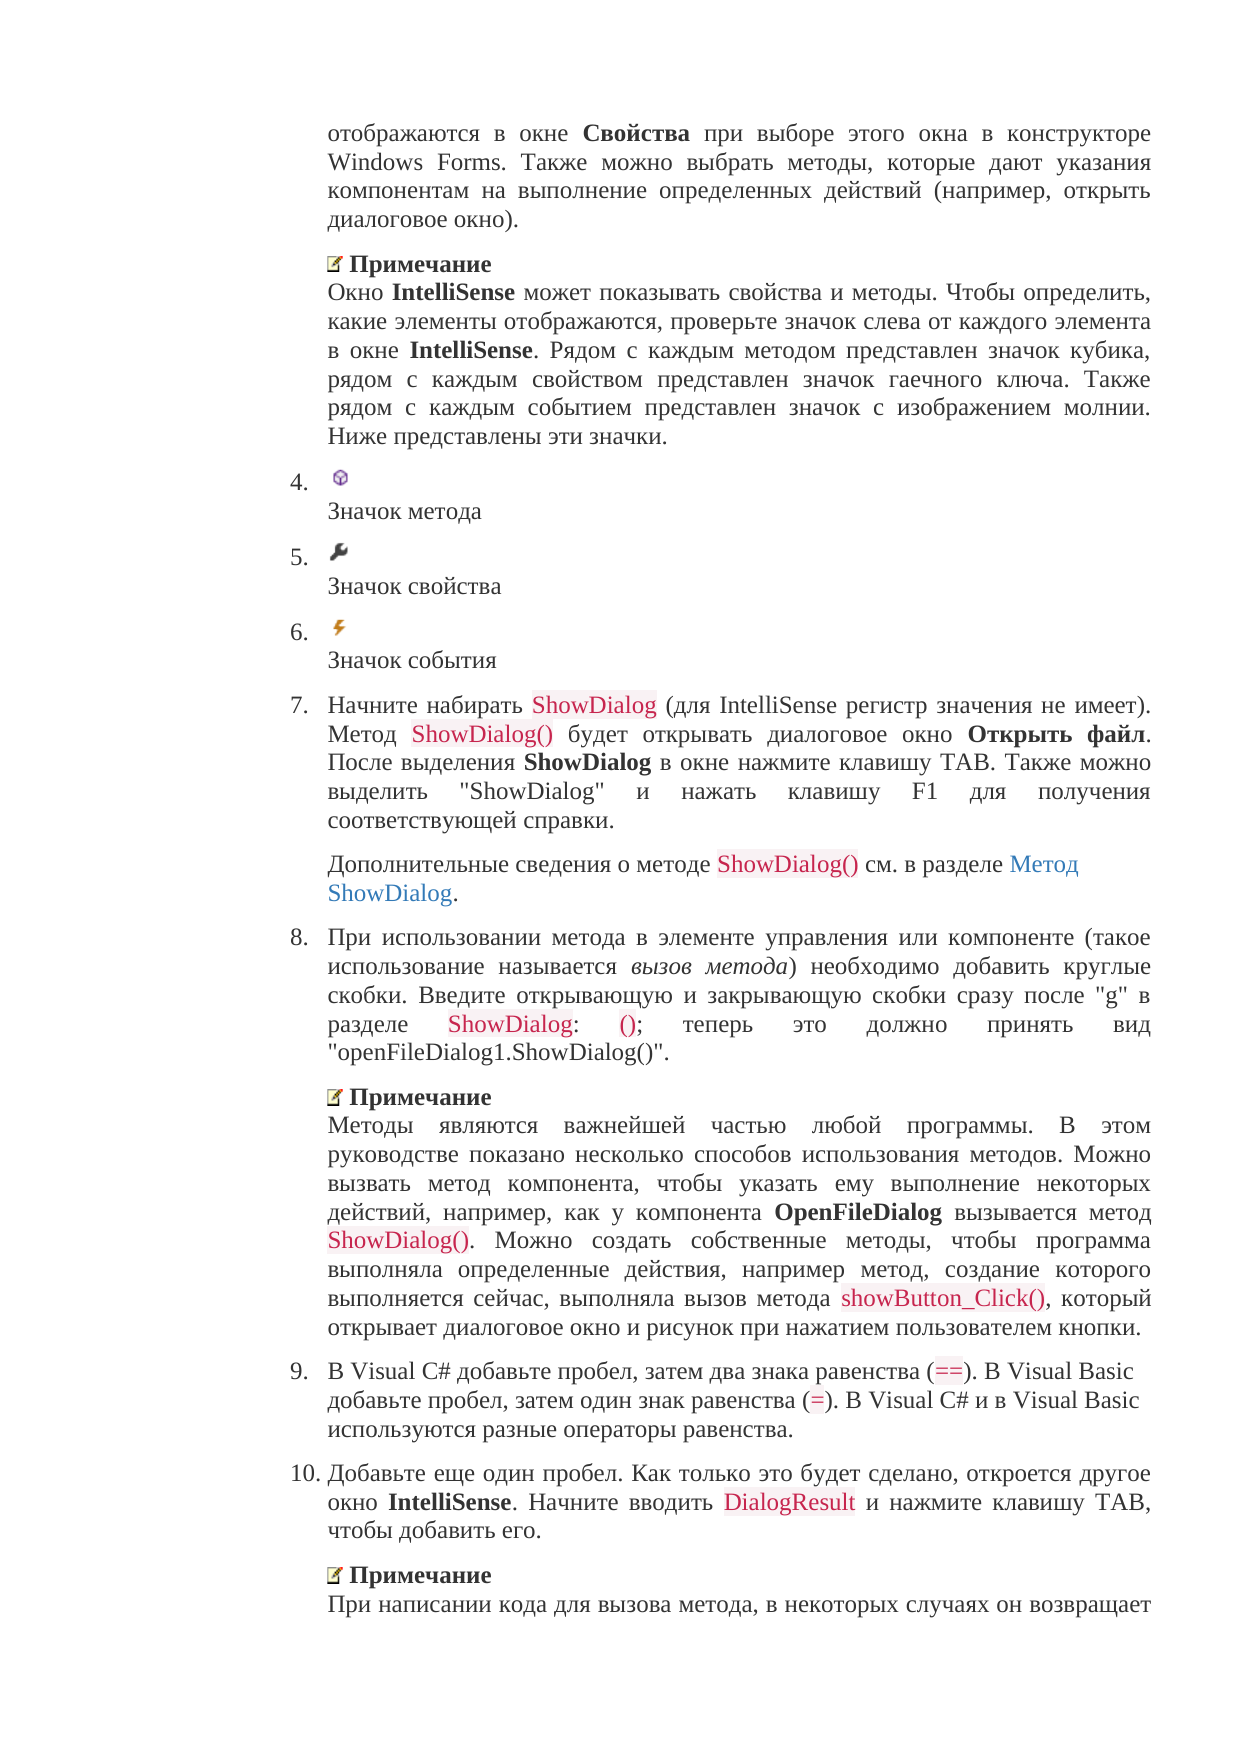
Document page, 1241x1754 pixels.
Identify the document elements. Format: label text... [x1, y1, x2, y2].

list Добавьте еще один пробел. Как только это будет сделано, откроется другое окно IntelliSense. Начните вводить DialogResult и нажмите клавишу TAB, чтобы добавить его. [290, 1458, 1152, 1544]
table_cell Окно IntelliSense может показывать свойства и методы. Чтобы определить, какие элементы отображаются, проверьте значок слева от каждого элемента в окне IntelliSense. Рядом с каждым методом представлен значок кубика, рядом с каждым свойством представлен значок гаечного ключа. Также рядом с каждым событием представлен значок с изображением молнии. Ниже представлены эти значки. [327, 278, 1152, 466]
picture [327, 615, 353, 641]
text Дополнительные сведения о методе ShowDialog() см. в разделе Метод ShowDialog. [327, 849, 1152, 907]
table_header Примечание [327, 249, 1152, 277]
list Значок события [290, 615, 1152, 674]
list В Visual C# добавьте пробел, затем два знака равенства (==). В Visual Basic добавьте пробел, затем один знак равенства (=). В Visual C# и в Visual Basic используются разные операторы равенства. [290, 1356, 1152, 1442]
list Начните набирать ShowDialog (для IntelliSense регистр значения не имеет). Метод ShowDialog() будет открывать диалоговое окно Открыть файл. После выделения ShowDialog в окне нажмите клавишу TAB. Также можно выделить "ShowDialog" и нажать клавишу F1 для получения соответствующей справки. [290, 690, 1152, 834]
table_header Примечание [327, 1560, 1152, 1589]
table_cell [327, 1589, 1152, 1617]
picture [327, 465, 353, 491]
picture [327, 1567, 343, 1584]
picture [327, 256, 343, 272]
list Значок метода [290, 466, 1152, 525]
list При использовании метода в элементе управления или компоненте (такое использование называется вызов метода) необходимо добавить круглые скобки. Введите открывающую и закрывающую скобки сразу после "g" в разделе ShowDialog: (); теперь это должно принять вид "openFileDialog1.ShowDialog()". [290, 922, 1152, 1066]
picture [327, 540, 353, 566]
list Значок свойства [290, 540, 1152, 599]
picture [327, 1089, 343, 1106]
table_header Примечание [327, 1082, 1152, 1111]
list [290, 118, 1152, 233]
table_cell Методы являются важнейшей частью любой программы. В этом руководстве показано несколько способов использования методов. Можно вызвать метод компонента, чтобы указать ему выполнение некоторых действий, например, как у компонента OpenFileDialog вызывается метод ShowDialog(). Можно создать собственные методы, чтобы программа выполняла определенные действия, например метод, создание которого выполняется сейчас, выполняла вызов метода showButton_Click(), который открывает диалоговое окно и рисунок при нажатием пользователем кнопки. [327, 1111, 1152, 1356]
